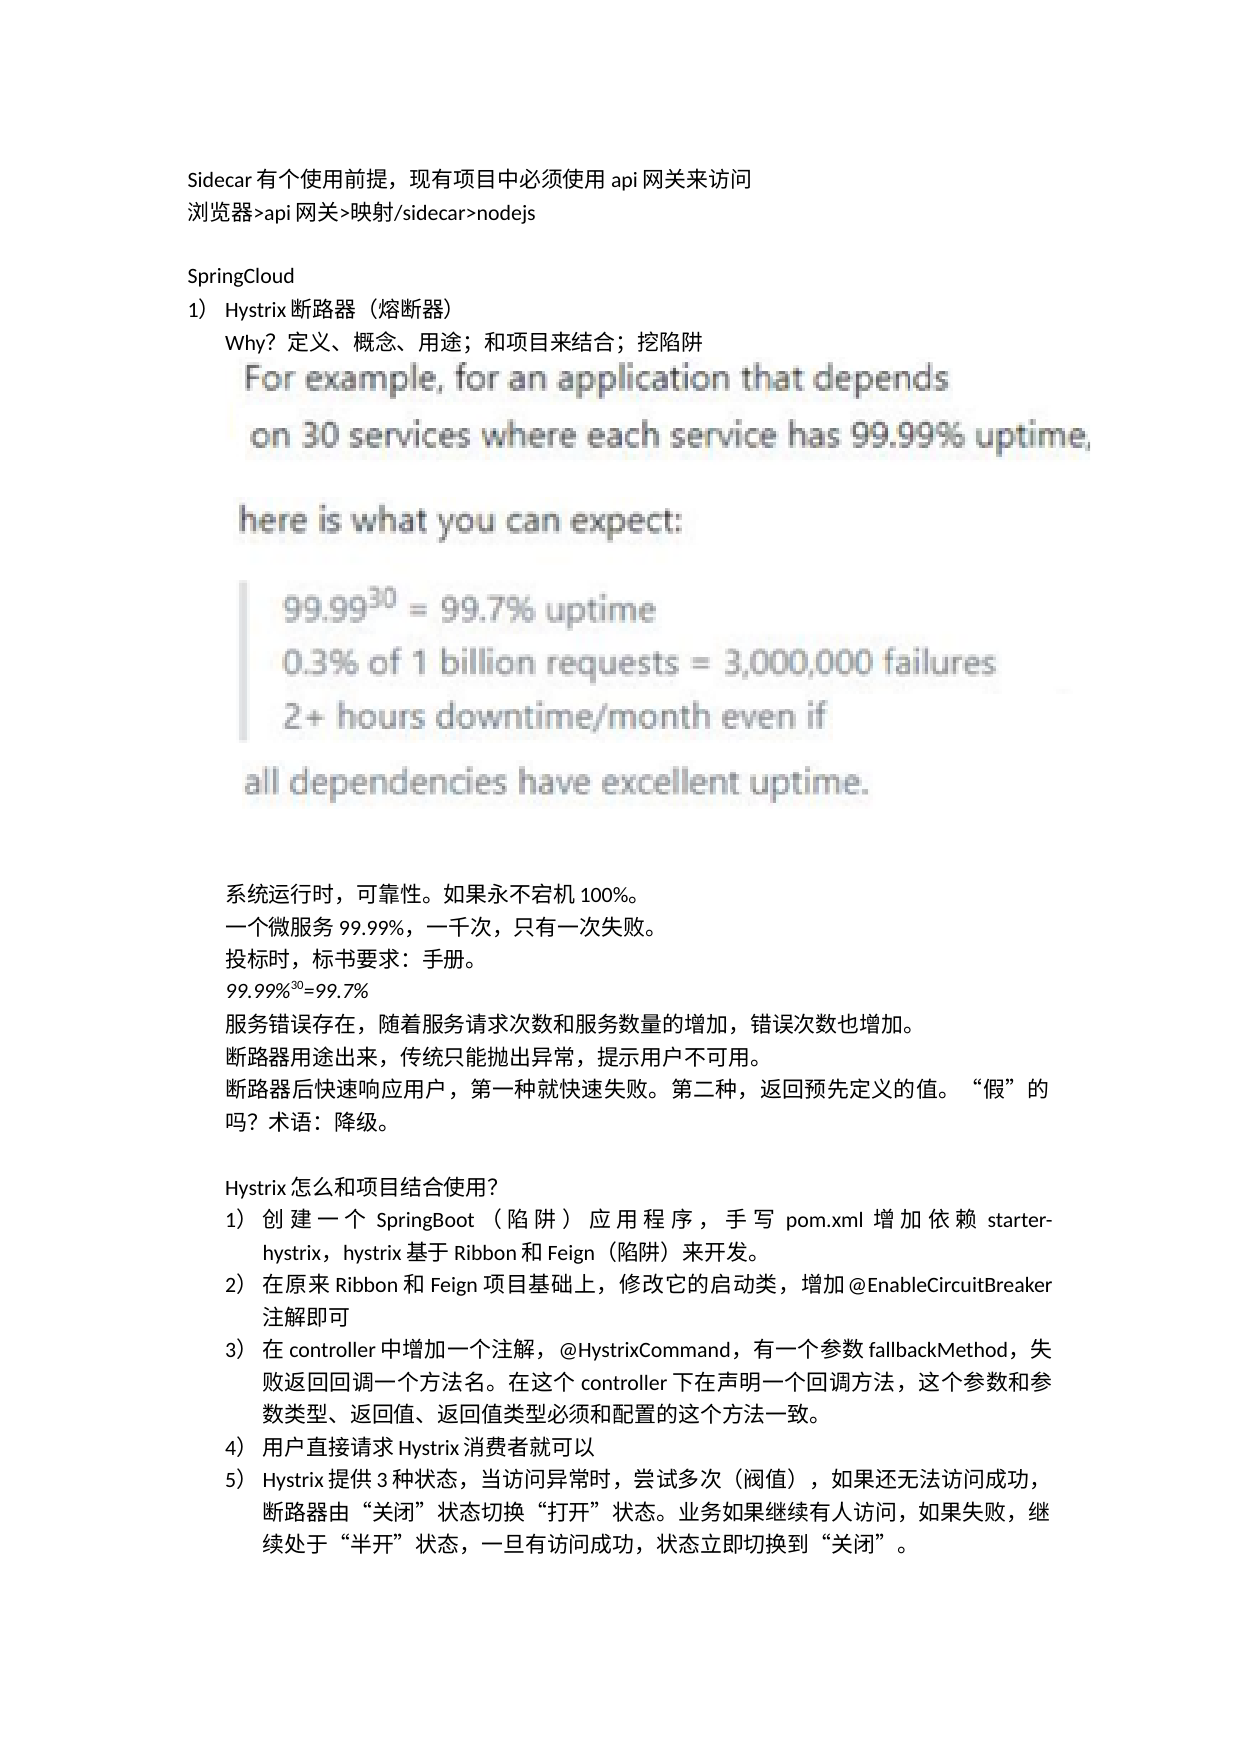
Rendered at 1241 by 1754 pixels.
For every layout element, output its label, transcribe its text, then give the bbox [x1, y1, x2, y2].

text Hystrix怎么和项目结合使用？ [225, 1169, 1053, 1202]
list 在原来Ribbon和Feign项目基础上，修改它的启动类，增加@EnableCircuitBreaker注解即可 [225, 1267, 1053, 1332]
list Hystrix断路器（熔断器） [187, 292, 1053, 324]
text 系统运行时，可靠性。如果永不宕机100%。 [225, 877, 1053, 909]
list Hystrix提供3种状态，当访问异常时，尝试多次（阀值），如果还无法访问成功，断路器由“关闭”状态切换“打开”状态。业务如果继续有人访问，如果失败，继续处于“半开”状态，一旦有访问成功，状态立即切换到“关闭”。 [225, 1462, 1053, 1559]
text 断路器后快速响应用户，第一种就快速失败。第二种，返回预先定义的值。“假”的吗？术语：降级。 [225, 1072, 1053, 1137]
list 在controller中增加一个注解，@HystrixCommand，有一个参数fallbackMethod，失败返回回调一个方法名。在这个controller下在声明一个回调方法，这个参数和参数类型、返回值、返回值类型必须和配置的这个方法一致。 [225, 1332, 1053, 1429]
text 浏览器>api网关>映射/sidecar>nodejs [187, 194, 1053, 227]
text 一个微服务99.99%，一千次，只有一次失败。 [225, 909, 1053, 942]
text 服务错误存在，随着服务请求次数和服务数量的增加，错误次数也增加。 [225, 1007, 1053, 1039]
list 用户直接请求Hystrix消费者就可以 [225, 1429, 1053, 1462]
text 断路器用途出来，传统只能抛出异常，提示用户不可用。 [225, 1039, 1053, 1072]
picture [225, 357, 1091, 815]
text Why？定义、概念、用途；和项目来结合；挖陷阱 [225, 324, 1053, 357]
text SpringCloud [187, 259, 1053, 292]
text Sidecar有个使用前提，现有项目中必须使用api网关来访问 [187, 162, 1053, 194]
text 投标时，标书要求：手册。 [225, 942, 1053, 974]
list 创建一个SpringBoot（陷阱）应用程序，手写pom.xml增加依赖starter-hystrix，hystrix基于Ribbon和Feign（陷阱）来开发。 [225, 1202, 1053, 1267]
text 99.99%30=99.7% [225, 974, 1053, 1007]
